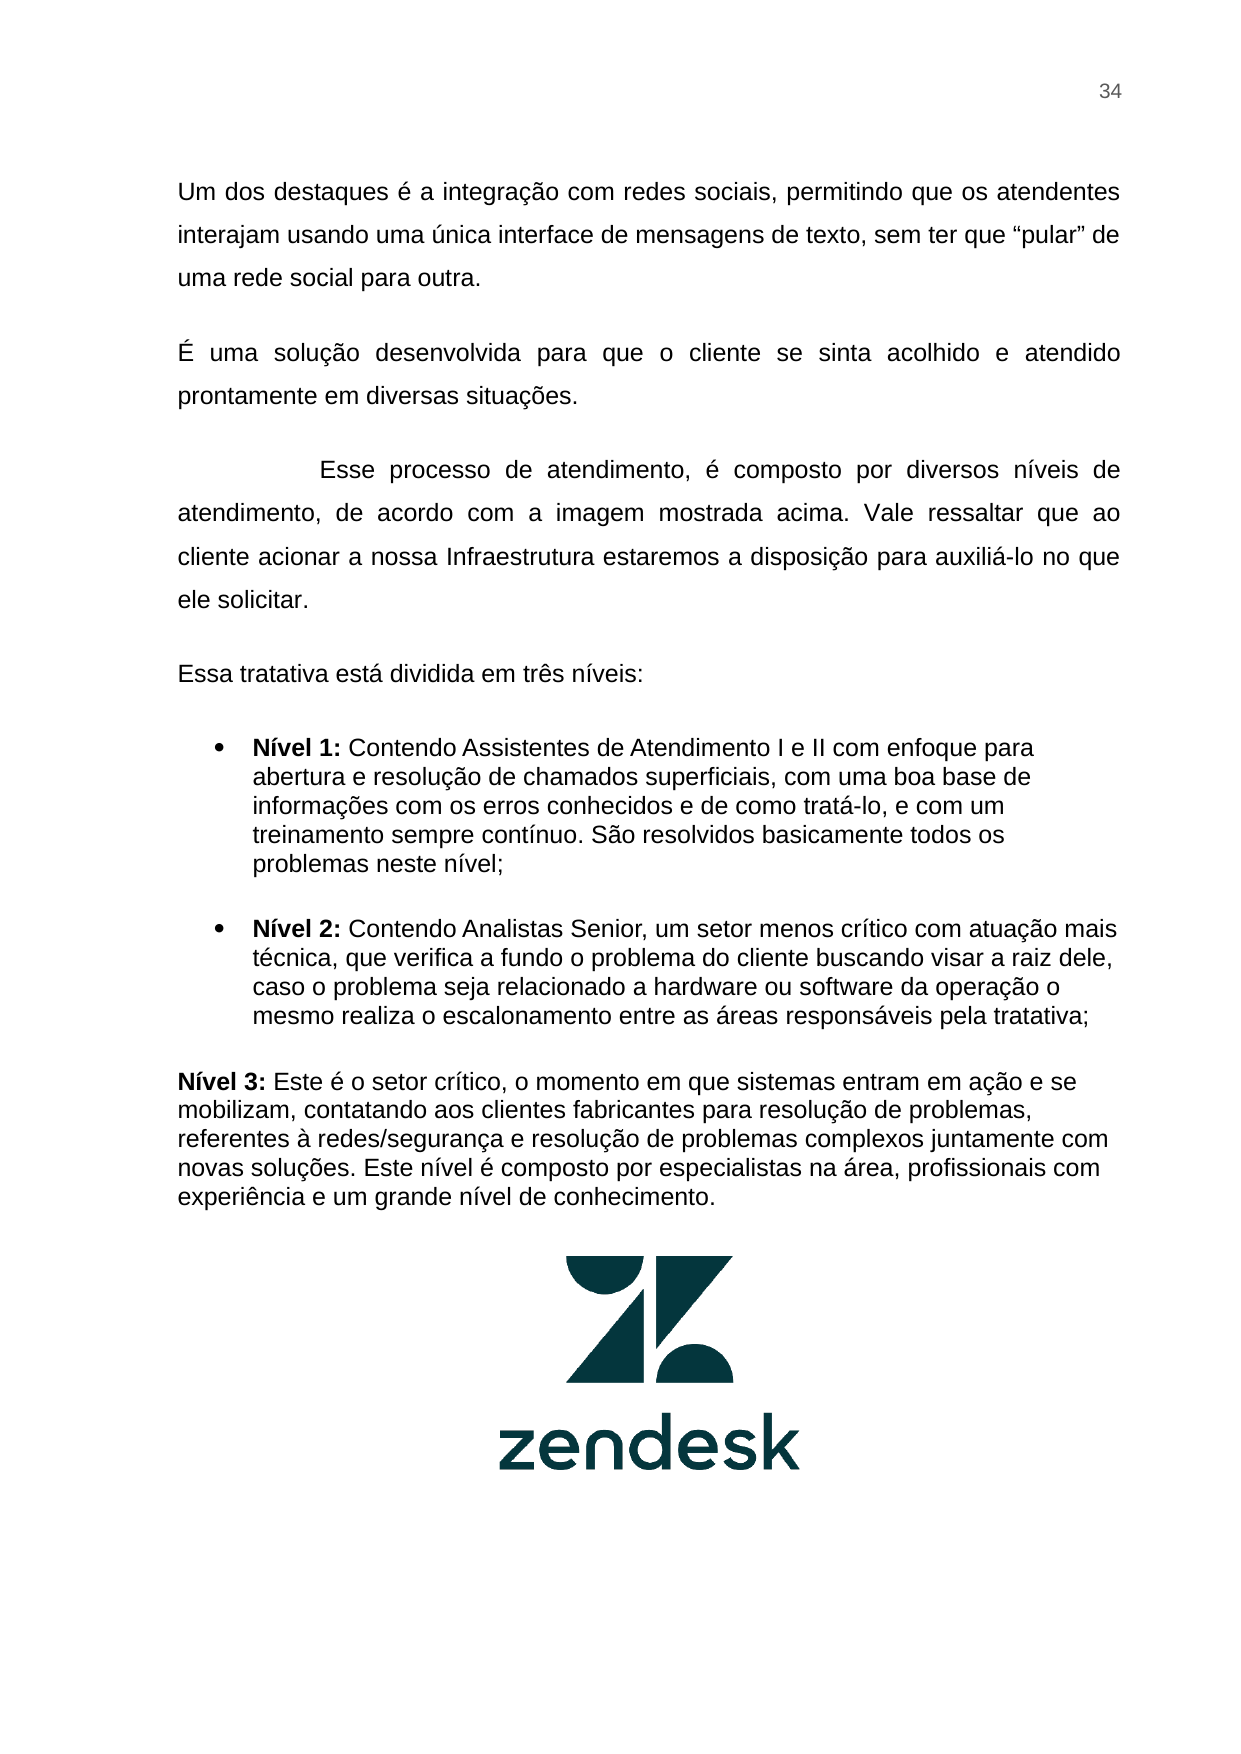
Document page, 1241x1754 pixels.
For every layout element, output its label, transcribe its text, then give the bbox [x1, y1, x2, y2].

text É uma solução desenvolvida para que o cliente se sinta acolhido e atendido prontamente em diversas situações. [177, 338, 1122, 410]
text Um dos destaques é a integração com redes sociais, permitindo que os atendentes interajam usando uma única interface de mensagens de texto, sem ter que “pular” de uma rede social para outra. [177, 177, 1122, 292]
list Nível 2: Contendo Analistas Senior, um setor menos crítico com atuação mais técnica, que verifica a fundo o problema do cliente buscando visar a raiz dele, caso o problema seja relacionado a hardware ou software da operação o mesmo realiza o escalonamento entre as áreas responsáveis pela tratativa; [215, 914, 1122, 1029]
text Essa tratativa está dividida em três níveis: [177, 659, 1122, 688]
text Esse processo de atendimento, é composto por diversos níveis de atendimento, de acordo com a imagem mostrada acima. Vale ressaltar que ao cliente acionar a nossa Infraestrutura estaremos a disposição para auxiliá-lo no que ele solicitar. [177, 455, 1122, 613]
text Nível 3: Este é o setor crítico, o momento em que sistemas entram em ação e se mobilizam, contatando aos clientes fabricantes para resolução de problemas, referentes à redes/segurança e resolução de problemas complexos juntamente com novas soluções. Este nível é composto por especialistas na área, profissionais com experiência e um grande nível de conhecimento. [177, 1067, 1122, 1210]
list Nível 1: Contendo Assistentes de Atendimento I e II com enfoque para abertura e resolução de chamados superficiais, com uma boa base de informações com os erros conhecidos e de como tratá-lo, e com um treinamento sempre contínuo. São resolvidos basicamente todos os problemas neste nível; [215, 733, 1122, 877]
picture [499, 1256, 800, 1470]
